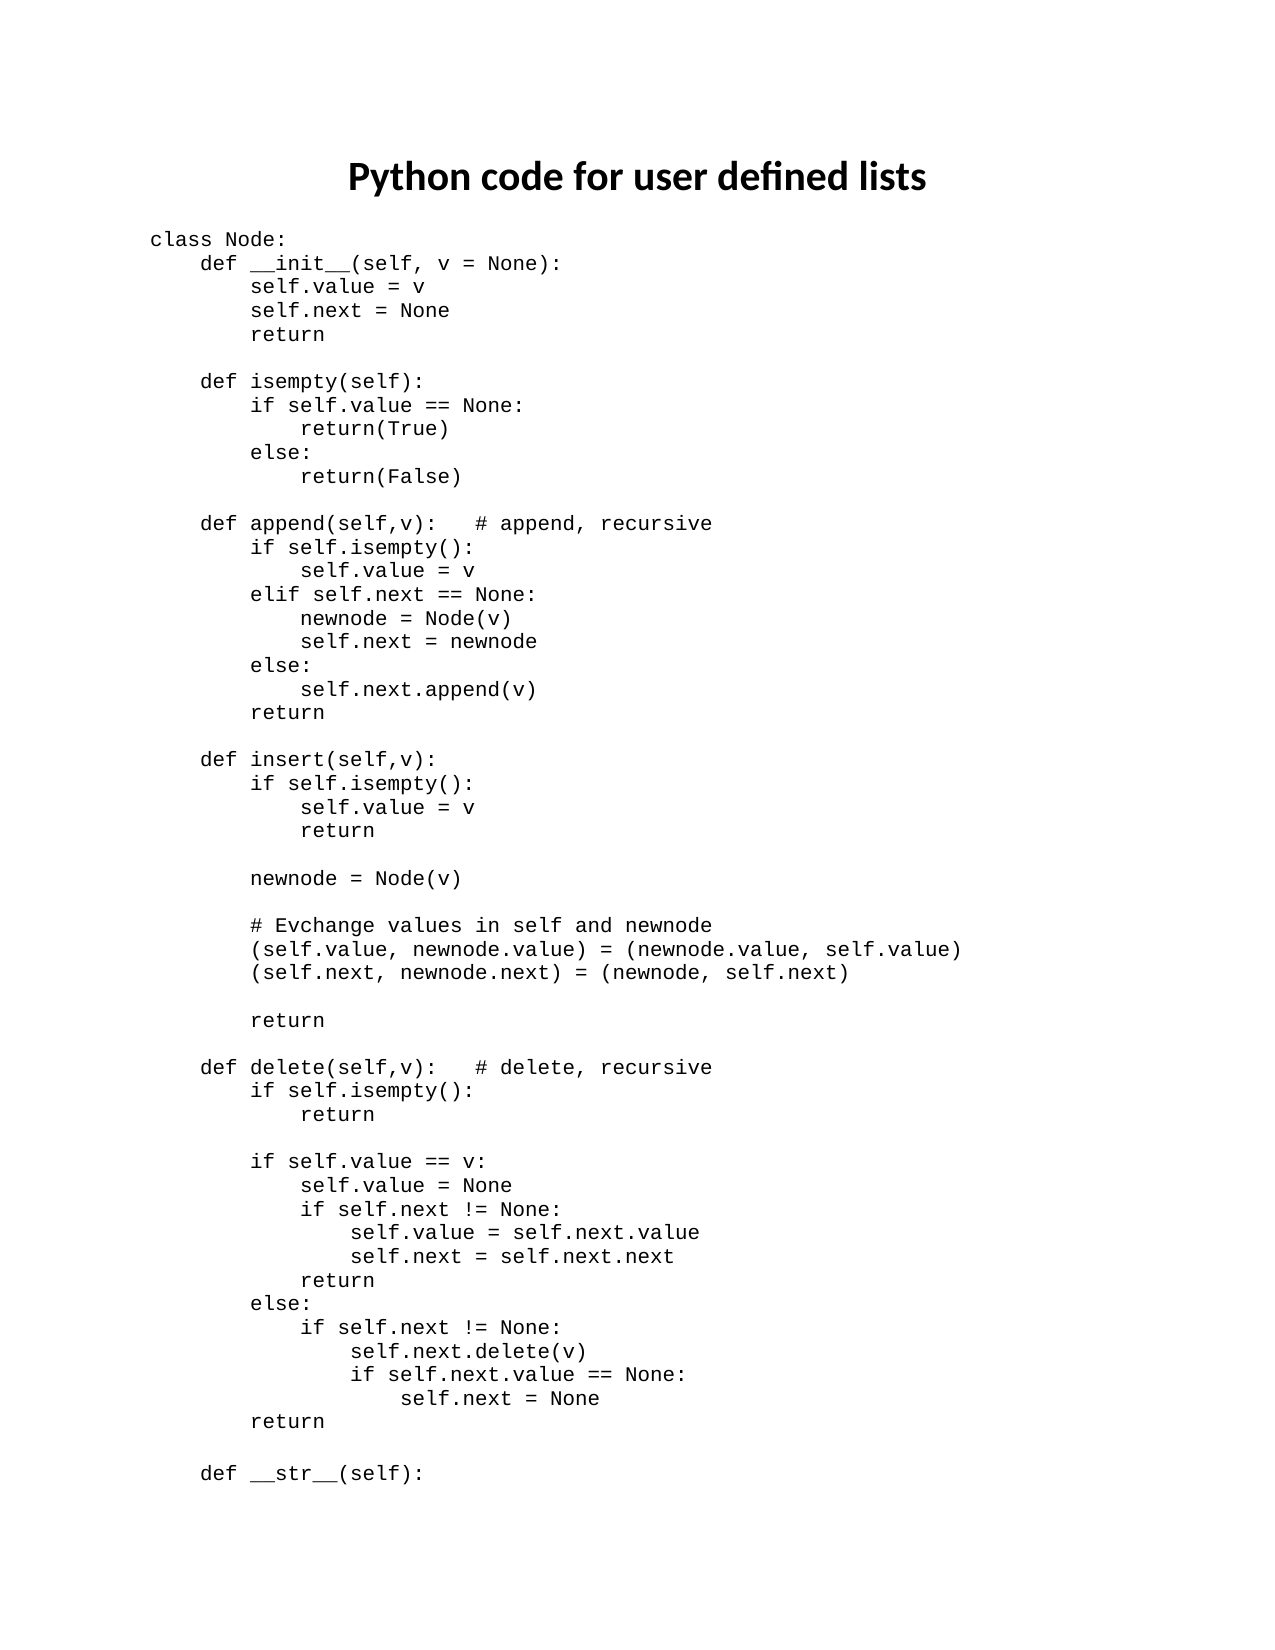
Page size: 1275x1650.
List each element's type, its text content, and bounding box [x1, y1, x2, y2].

text def delete(self,v): # delete, recursive [150, 1057, 1125, 1081]
text self.value = v [150, 797, 1125, 820]
text if self.isempty(): [150, 1081, 1125, 1104]
text else: [150, 1293, 1125, 1317]
text self.next.append(v) [150, 678, 1125, 702]
text self.next = self.next.next [150, 1246, 1125, 1270]
text return(False) [150, 466, 1125, 489]
text self.value = v [150, 560, 1125, 584]
text Python code for user defined lists [150, 150, 1125, 201]
text return [150, 820, 1125, 844]
text def append(self,v): # append, recursive [150, 513, 1125, 537]
text newnode = Node(v) [150, 608, 1125, 631]
text return(True) [150, 418, 1125, 442]
text if self.isempty(): [150, 537, 1125, 560]
text return [150, 702, 1125, 726]
text if self.next != None: [150, 1199, 1125, 1222]
text return [150, 1412, 1125, 1435]
text self.next = None [150, 300, 1125, 324]
text if self.next.value == None: [150, 1364, 1125, 1388]
text return [150, 1104, 1125, 1128]
text # Evchange values in self and newnode [150, 915, 1125, 939]
text if self.next != None: [150, 1317, 1125, 1341]
text self.next.delete(v) [150, 1341, 1125, 1364]
text self.next = newnode [150, 631, 1125, 655]
text self.value = None [150, 1175, 1125, 1199]
text if self.value == None: [150, 395, 1125, 418]
text class Node: [150, 229, 1125, 253]
text def insert(self,v): [150, 749, 1125, 773]
text return [150, 324, 1125, 347]
text return [150, 1270, 1125, 1293]
text self.value = v [150, 277, 1125, 300]
text def isempty(self): [150, 371, 1125, 395]
text (self.next, newnode.next) = (newnode, self.next) [150, 962, 1125, 986]
text return [150, 1009, 1125, 1033]
text self.next = None [150, 1388, 1125, 1412]
text newnode = Node(v) [150, 868, 1125, 891]
text def __init__(self, v = None): [150, 253, 1125, 277]
text else: [150, 442, 1125, 466]
text if self.value == v: [150, 1151, 1125, 1175]
text self.value = self.next.value [150, 1222, 1125, 1246]
text if self.isempty(): [150, 773, 1125, 797]
text else: [150, 655, 1125, 678]
text (self.value, newnode.value) = (newnode.value, self.value) [150, 939, 1125, 962]
text def __str__(self): [150, 1463, 1125, 1487]
text elif self.next == None: [150, 584, 1125, 608]
